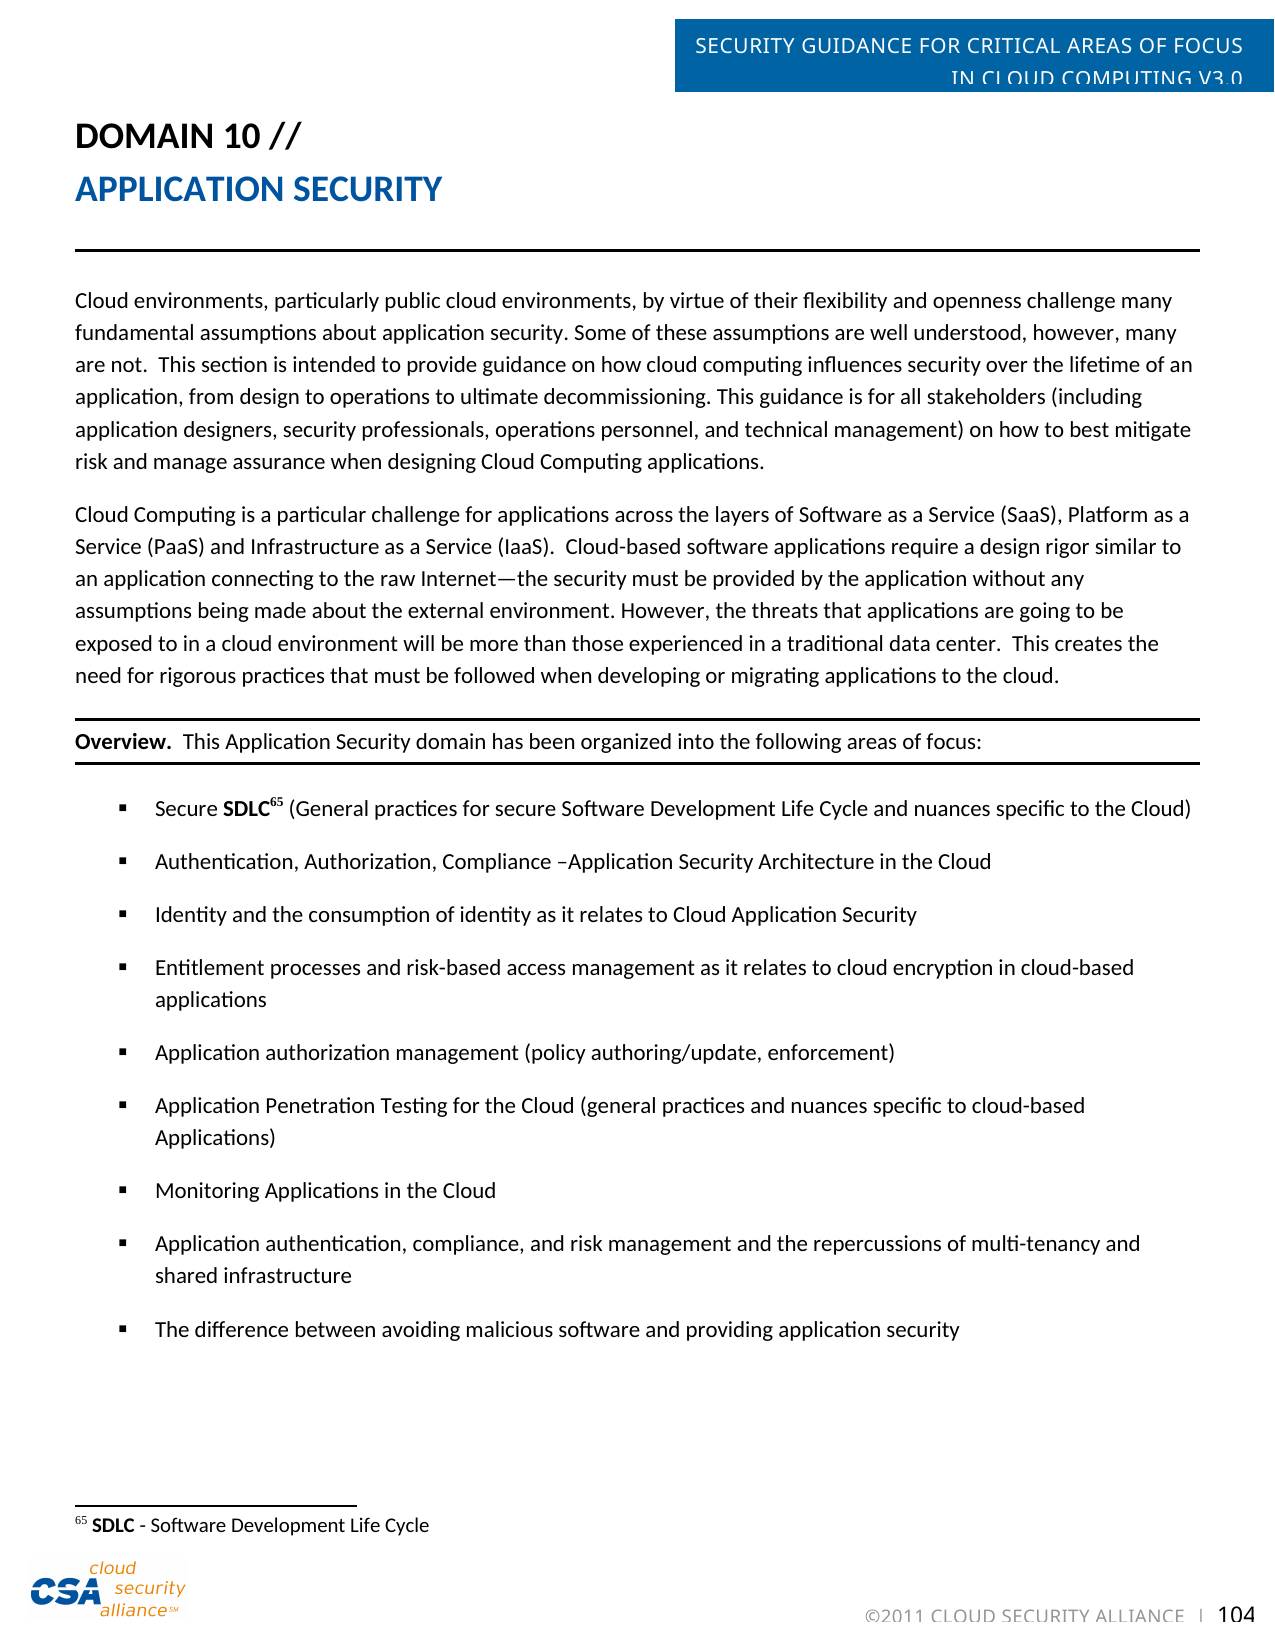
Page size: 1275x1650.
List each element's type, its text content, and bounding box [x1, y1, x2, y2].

list Application authorization management (policy authoring/update, enforcement) [117, 1038, 1200, 1066]
list Authentication, Authorization, Compliance –Application Security Architecture in the Cloud [117, 847, 1200, 875]
subtitle DOMAIN 10 // [75, 112, 1200, 158]
text Cloud environments, particularly public cloud environments, by virtue of their flexibility and openness challenge many fundamental assumptions about application security. Some of these assumptions are well understood, however, many are not. This section is intended to provide guidance on how cloud computing influences security over the lifetime of an application, from design to operations to ultimate decommissioning. This guidance is for all stakeholders (including application designers, security professionals, operations personnel, and technical management) on how to best mitigate risk and manage assurance when designing Cloud Computing applications. [75, 286, 1200, 475]
list Monitoring Applications in the Cloud [117, 1176, 1200, 1204]
list Application authentication, compliance, and risk management and the repercussions of multi-tenancy and shared infrastructure [117, 1229, 1200, 1290]
text Overview. This Application Security domain has been organized into the following areas of focus: [75, 721, 1200, 762]
subtitle APPLICATION SECURITY [75, 165, 1200, 211]
list Secure SDLC (General practices for secure Software Development Life Cycle and nuances specific to the Cloud) [117, 794, 1200, 822]
text Cloud Computing is a particular challenge for applications across the layers of Software as a Service (SaaS), Platform as a Service (PaaS) and Infrastructure as a Service (IaaS). Cloud-based software applications require a design rigor similar to an application connecting to the raw Internet—the security must be provided by the application without any assumptions being made about the external environment. However, the threats that applications are going to be exposed to in a cloud environment will be more than those experienced in a traditional data center. This creates the need for rigorous practices that must be followed when developing or migrating applications to the cloud. [75, 500, 1200, 689]
list Application Penetration Testing for the Cloud (general practices and nuances specific to cloud-based Applications) [117, 1091, 1200, 1151]
list The difference between avoiding malicious software and providing application security [117, 1315, 1200, 1343]
picture [28, 1558, 188, 1620]
list Entitlement processes and risk-based access management as it relates to cloud encryption in cloud-based applications [117, 953, 1200, 1013]
list Identity and the consumption of identity as it relates to Cloud Application Security [117, 900, 1200, 928]
